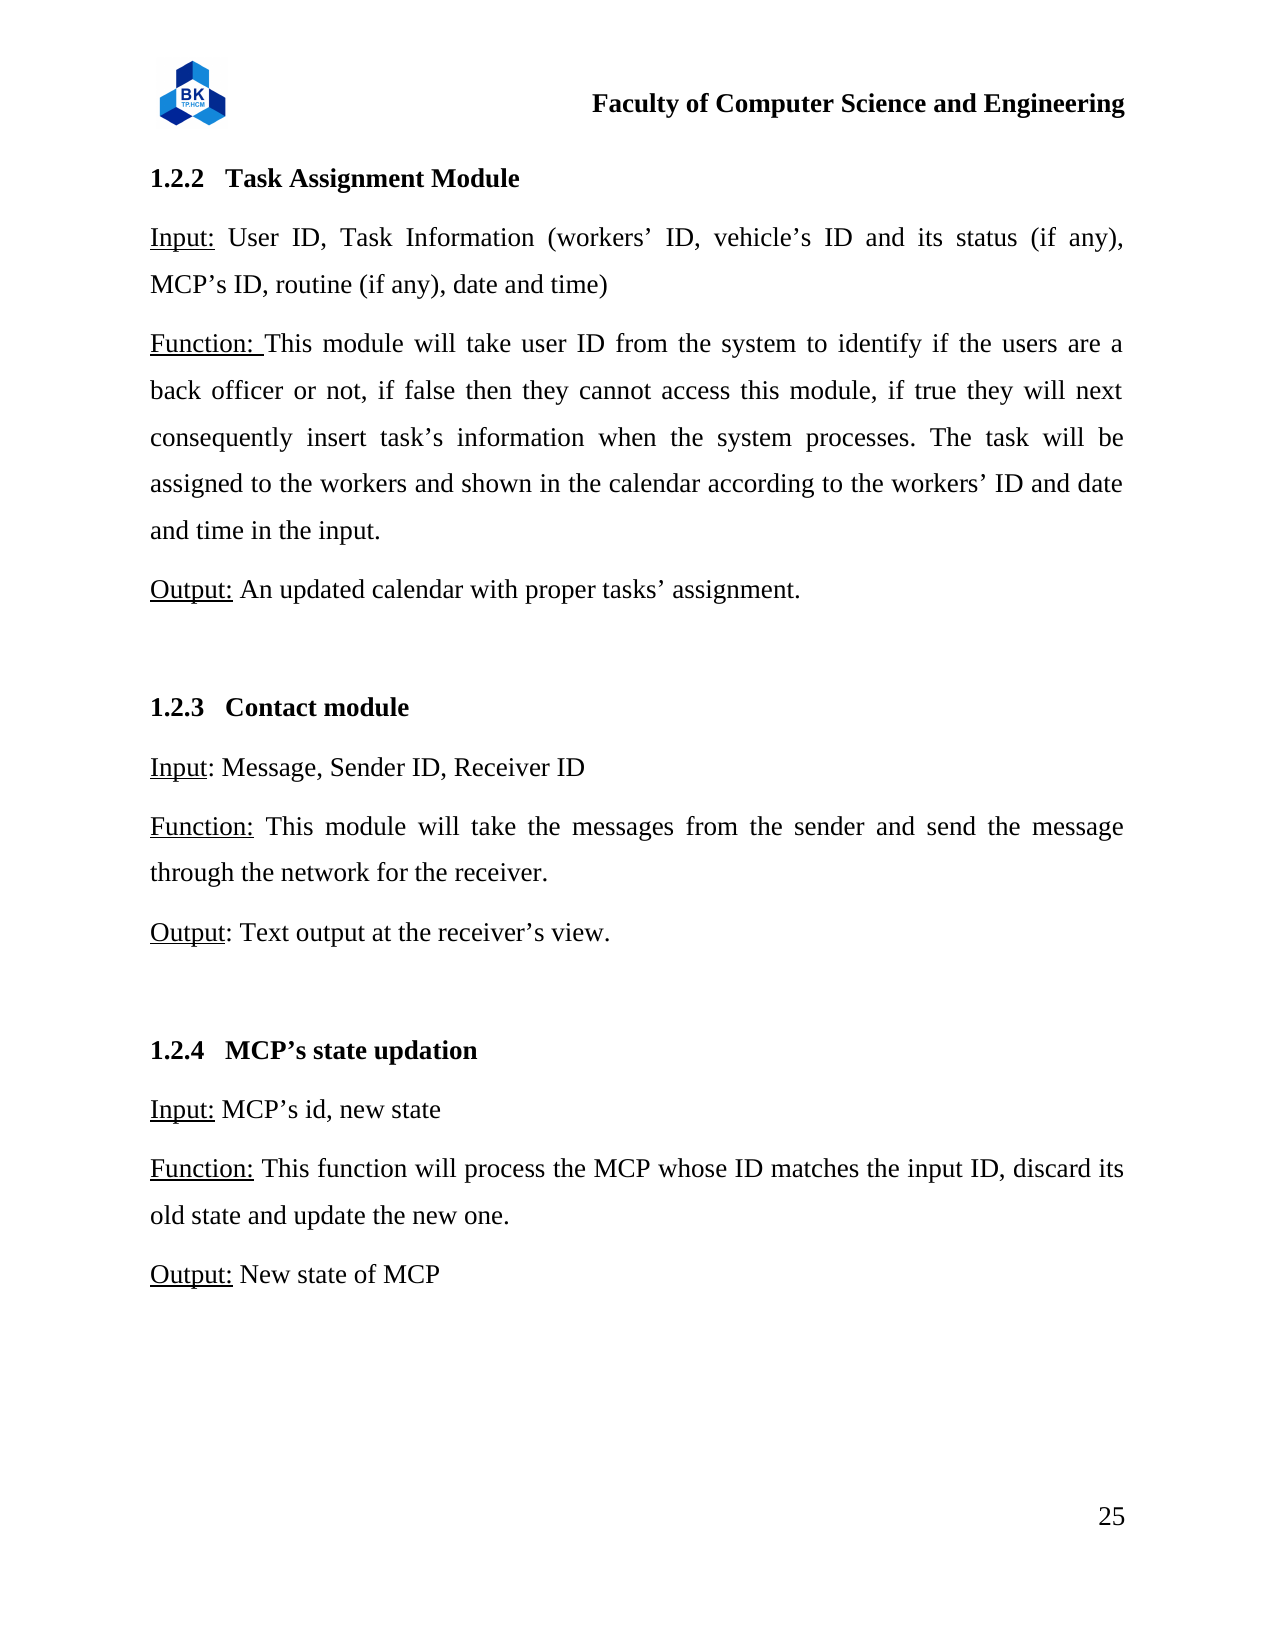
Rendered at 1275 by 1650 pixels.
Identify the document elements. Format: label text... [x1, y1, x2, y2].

text Function: This function will process the MCP whose ID matches the input ID, discard its old state and update the new one. [150, 1152, 1125, 1230]
text Input: Message, Sender ID, Receiver ID [150, 751, 1125, 782]
subtitle Task Assignment Module [150, 162, 1125, 193]
text Output: An updated calendar with proper tasks’ assignment. [150, 573, 1125, 604]
text Output: Text output at the receiver’s view. [150, 916, 1125, 947]
text Function: This module will take the messages from the sender and send the message through the network for the receiver. [150, 810, 1125, 888]
text Function: This module will take user ID from the system to identify if the users are a back officer or not, if false then they cannot access this module, if true they will next consequently insert task’s information when the system processes. The task will be assigned to the workers and shown in the calendar according to the workers’ ID and date and time in the input. [150, 327, 1125, 545]
text Input: User ID, Task Information (workers’ ID, vehicle’s ID and its status (if any), MCP’s ID, routine (if any), date and time) [150, 221, 1125, 299]
text Output: New state of MCP [150, 1258, 1125, 1289]
subtitle Contact module [150, 691, 1125, 723]
subtitle MCP’s state updation [150, 1034, 1125, 1065]
text Input: MCP’s id, new state [150, 1093, 1125, 1124]
picture [156, 57, 229, 129]
